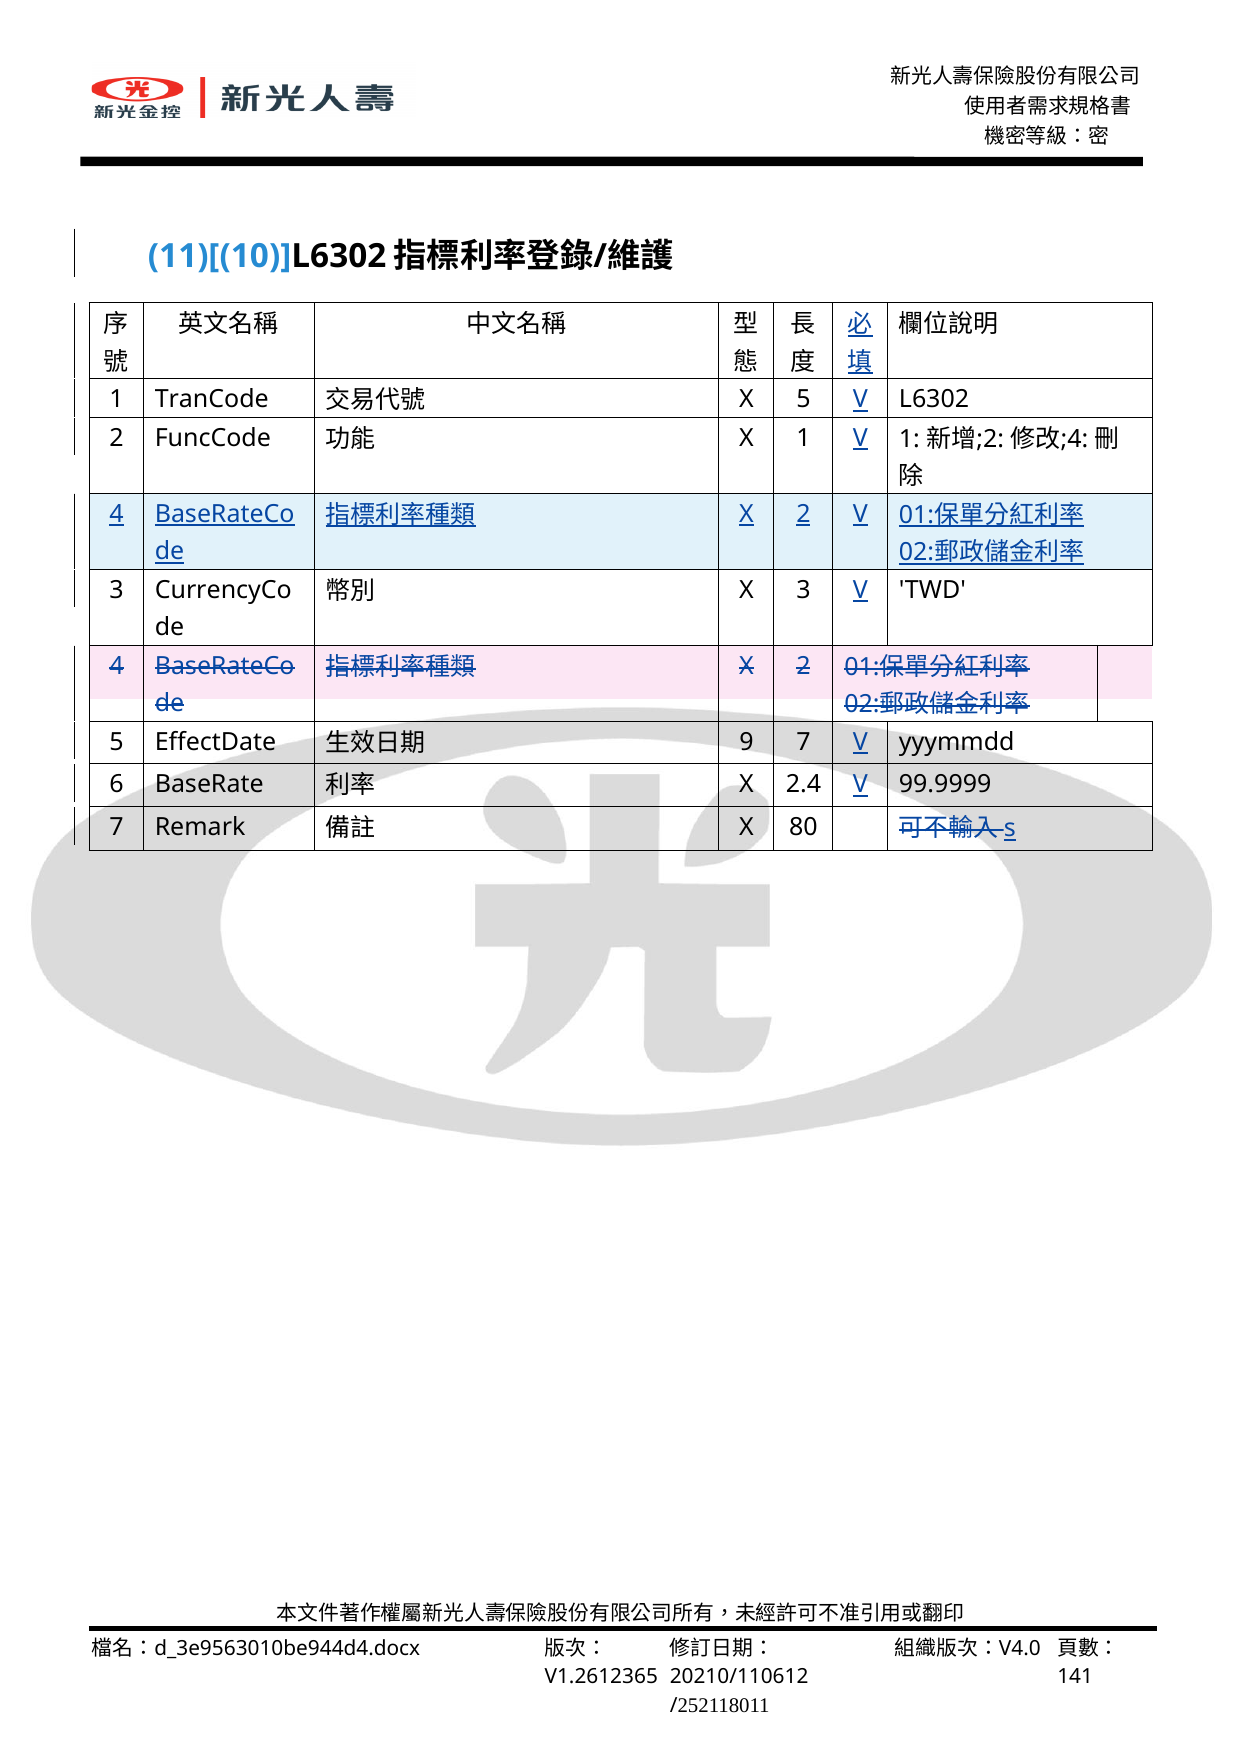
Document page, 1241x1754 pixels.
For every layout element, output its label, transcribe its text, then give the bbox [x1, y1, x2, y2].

picture [947, 699, 965, 705]
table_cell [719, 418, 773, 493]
picture [847, 699, 855, 705]
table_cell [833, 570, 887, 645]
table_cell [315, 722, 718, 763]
picture [144, 699, 314, 721]
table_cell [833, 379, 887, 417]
picture [90, 699, 143, 721]
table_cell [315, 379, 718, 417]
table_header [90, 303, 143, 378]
subtitle L6302指標利率登錄/維護 [148, 229, 1152, 277]
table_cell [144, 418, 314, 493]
picture [774, 699, 832, 721]
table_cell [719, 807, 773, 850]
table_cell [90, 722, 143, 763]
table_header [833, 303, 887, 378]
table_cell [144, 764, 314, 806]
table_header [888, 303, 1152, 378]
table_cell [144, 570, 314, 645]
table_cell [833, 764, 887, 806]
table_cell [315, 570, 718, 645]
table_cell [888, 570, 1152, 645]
picture [967, 699, 985, 705]
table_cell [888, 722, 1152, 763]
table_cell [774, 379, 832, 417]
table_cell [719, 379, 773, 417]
picture [833, 699, 1097, 721]
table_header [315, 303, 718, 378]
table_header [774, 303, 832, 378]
picture [867, 699, 882, 705]
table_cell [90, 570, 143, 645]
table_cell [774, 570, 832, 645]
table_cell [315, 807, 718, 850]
picture [719, 699, 773, 721]
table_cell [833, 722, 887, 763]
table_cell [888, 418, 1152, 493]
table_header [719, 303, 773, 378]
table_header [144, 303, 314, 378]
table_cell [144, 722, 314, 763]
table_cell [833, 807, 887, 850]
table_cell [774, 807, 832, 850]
picture [1002, 699, 1015, 705]
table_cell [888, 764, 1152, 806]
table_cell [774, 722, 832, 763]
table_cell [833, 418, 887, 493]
picture [934, 699, 947, 705]
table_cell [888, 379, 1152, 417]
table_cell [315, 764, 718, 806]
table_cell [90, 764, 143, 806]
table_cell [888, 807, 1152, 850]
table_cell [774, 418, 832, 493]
picture [924, 699, 932, 705]
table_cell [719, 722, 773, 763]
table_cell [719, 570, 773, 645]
picture [857, 699, 868, 705]
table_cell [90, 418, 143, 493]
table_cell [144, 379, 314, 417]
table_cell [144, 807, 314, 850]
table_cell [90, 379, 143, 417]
picture [315, 699, 718, 721]
picture [91, 61, 417, 118]
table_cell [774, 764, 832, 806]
picture [987, 699, 994, 705]
picture [25, 699, 1215, 1152]
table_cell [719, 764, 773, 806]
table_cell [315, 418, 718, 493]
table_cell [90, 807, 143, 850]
